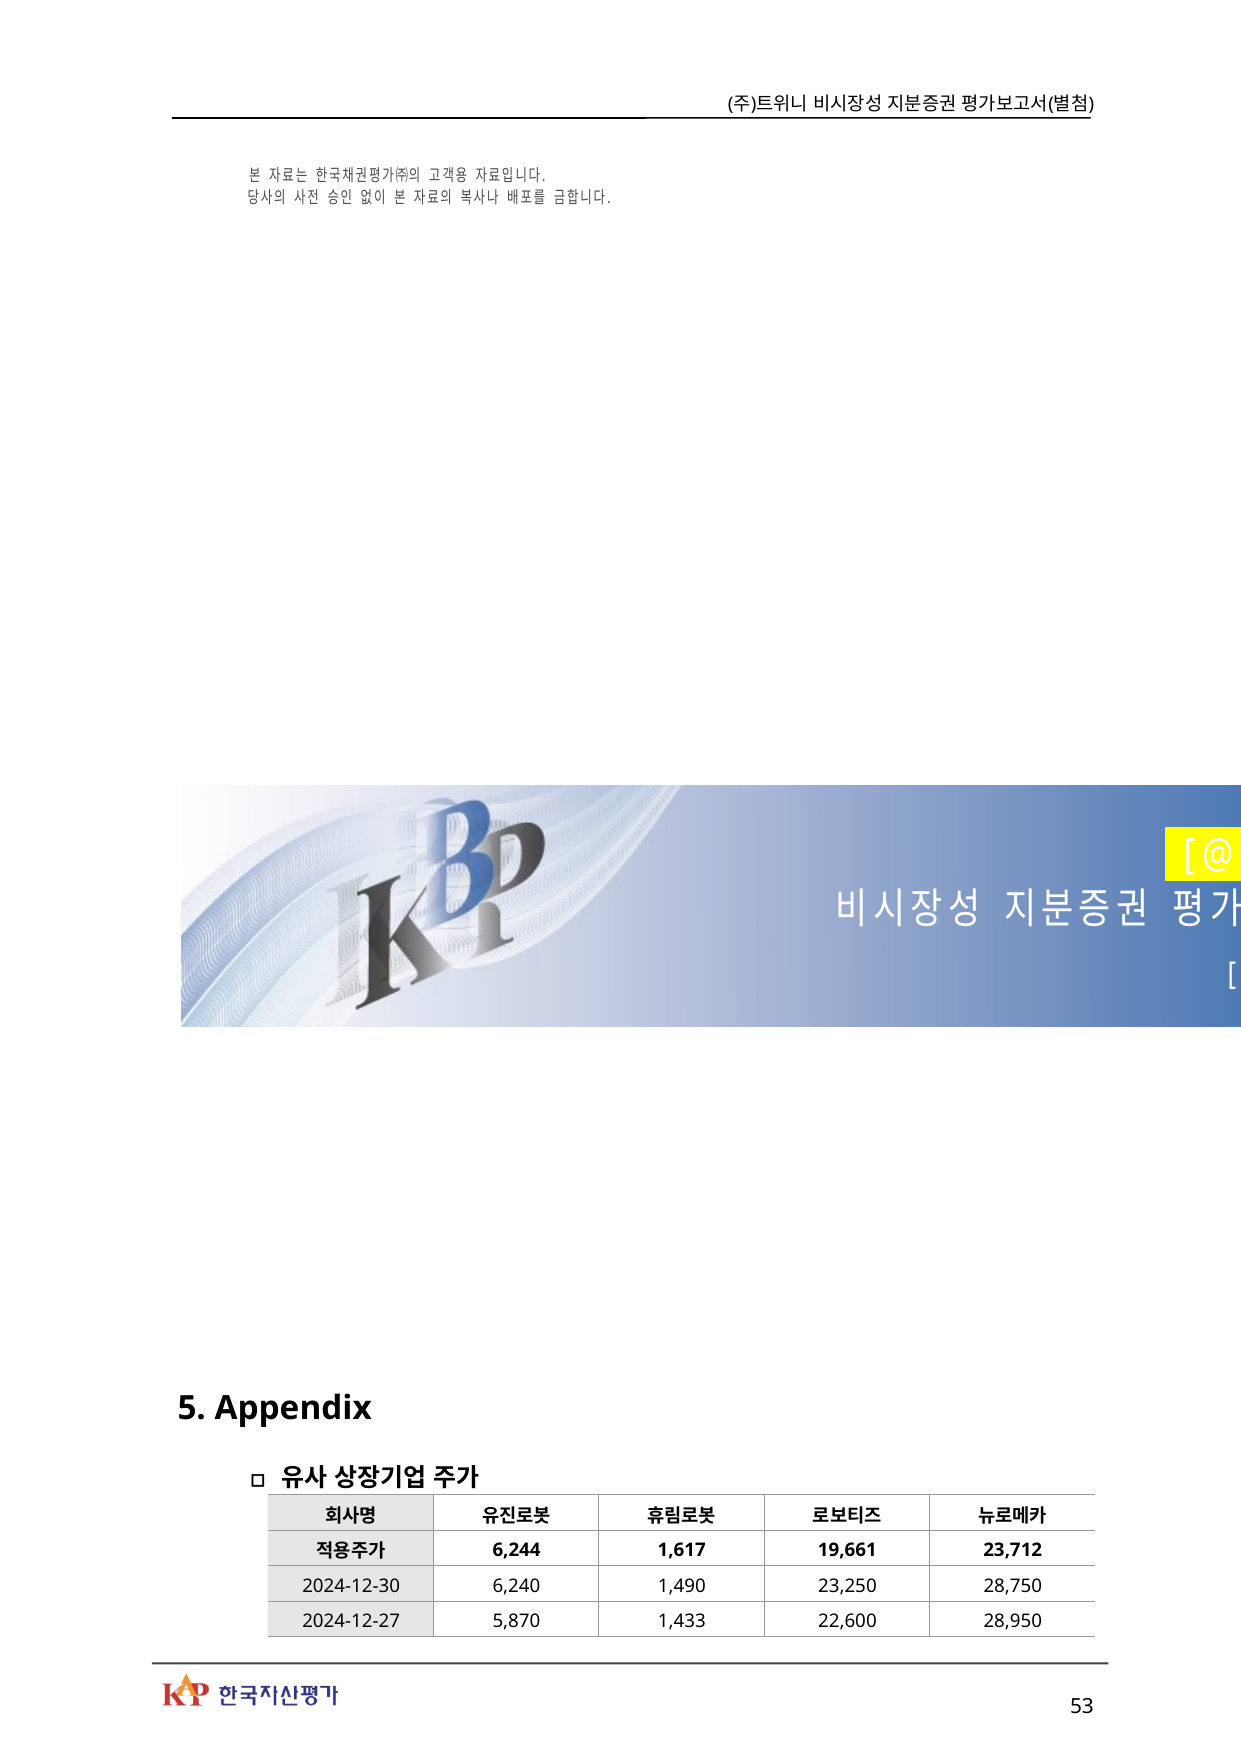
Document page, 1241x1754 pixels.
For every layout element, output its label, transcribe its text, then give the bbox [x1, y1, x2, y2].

table_cell 28,750 [930, 1566, 1095, 1601]
table_cell 19,661 [765, 1531, 929, 1565]
table_cell 5,870 [434, 1602, 598, 1636]
table_cell 2024-12-27 [268, 1602, 433, 1636]
table_header 휴림로봇 [599, 1495, 764, 1530]
table_header 유진로봇 [434, 1495, 598, 1530]
table_cell 28,950 [930, 1602, 1095, 1636]
table_cell 6,240 [434, 1566, 598, 1601]
table_cell 1,433 [599, 1602, 764, 1636]
title 5. Appendix [177, 1369, 1094, 1444]
table_header 뉴로메카 [930, 1495, 1095, 1530]
list 유사 상장기업 주가 [250, 1457, 1094, 1494]
table_cell 1,490 [599, 1566, 764, 1601]
table_cell 22,600 [765, 1602, 929, 1636]
table_cell 적용주가 [268, 1531, 433, 1565]
table_header 회사명 [268, 1495, 433, 1530]
table_header 로보티즈 [765, 1495, 929, 1530]
table_cell 1,617 [599, 1531, 764, 1565]
table_cell 6,244 [434, 1531, 598, 1565]
table_cell 2024-12-30 [268, 1566, 433, 1601]
table_cell 23,712 [930, 1531, 1095, 1565]
picture [155, 1669, 345, 1714]
table_cell 23,250 [765, 1566, 929, 1601]
